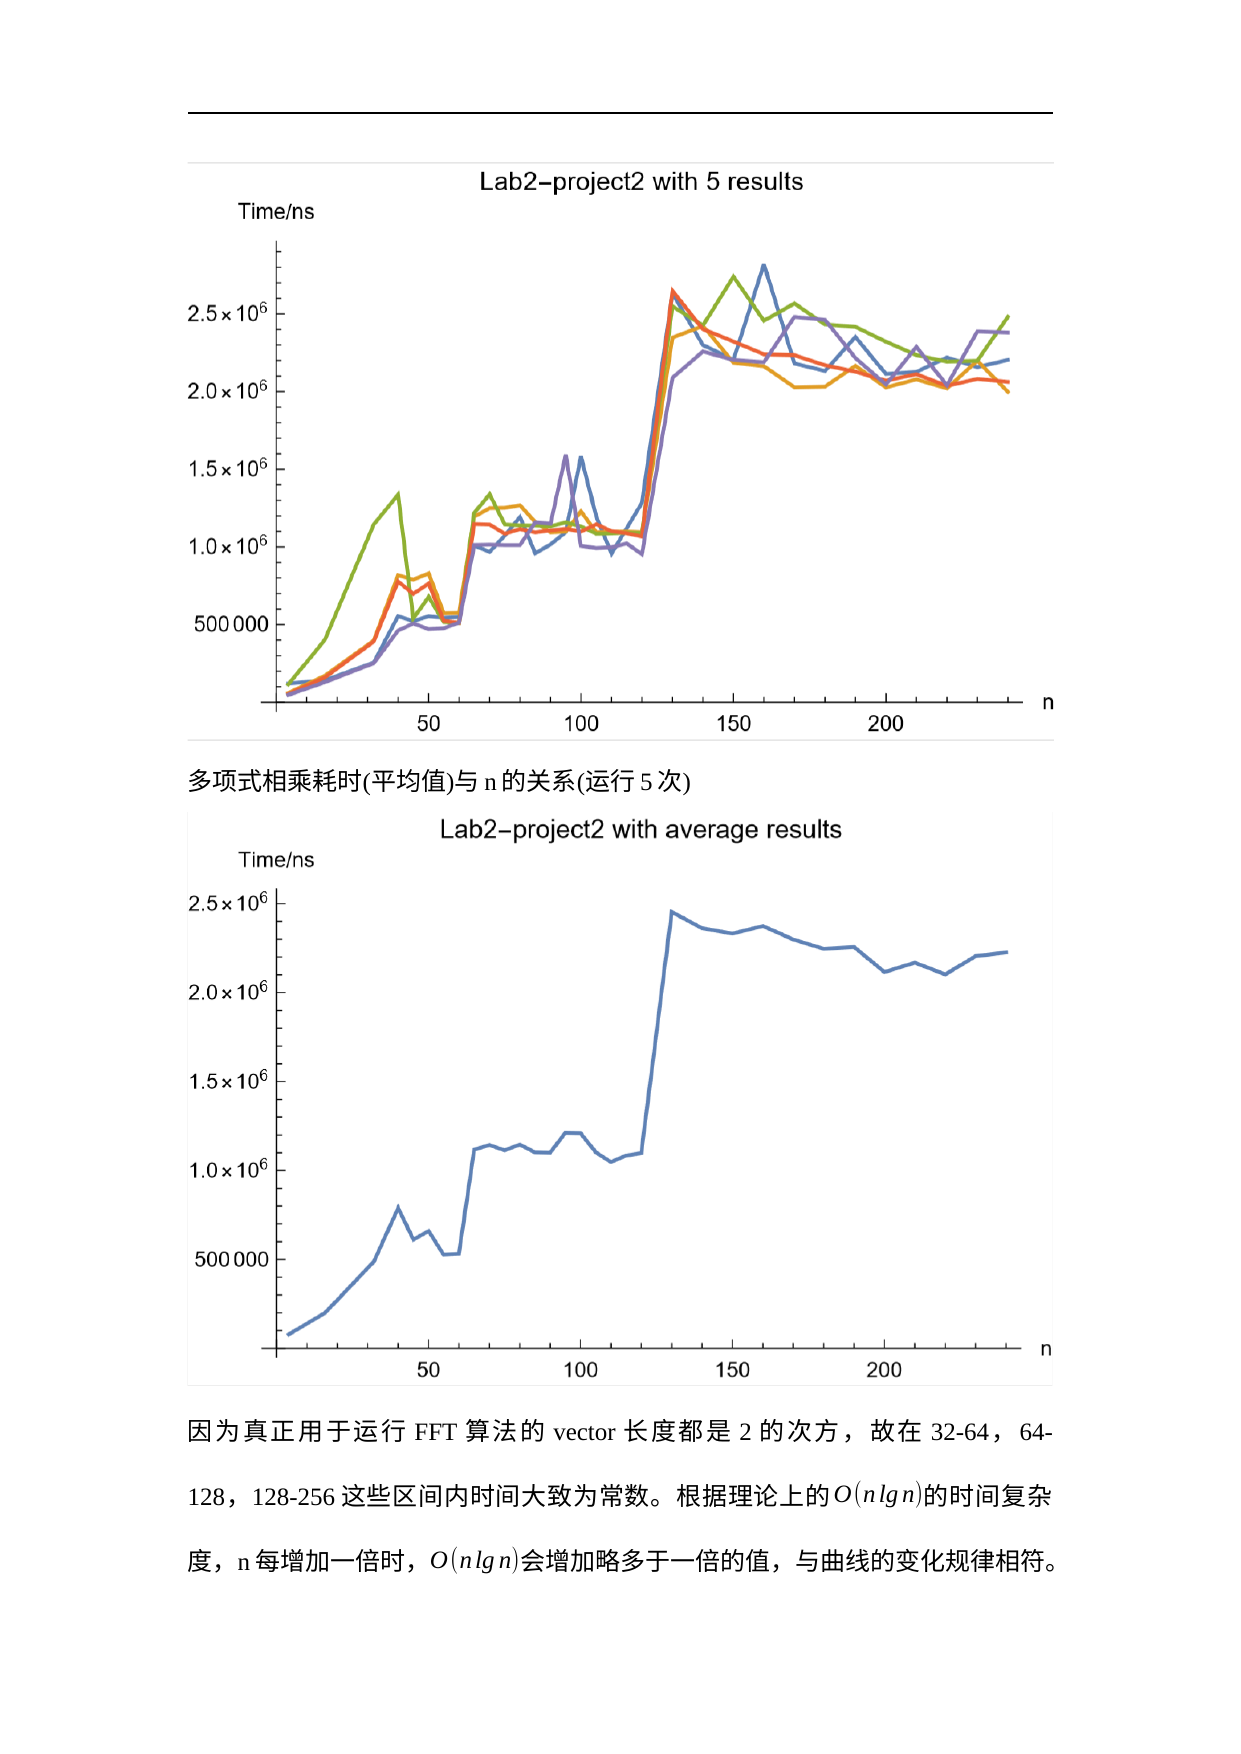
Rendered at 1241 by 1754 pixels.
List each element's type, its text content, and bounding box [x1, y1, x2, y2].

picture [187, 812, 1053, 1386]
picture [187, 162, 1054, 741]
text 多项式相乘耗时(平均值)与n的关系(运行5次) [187, 747, 1053, 812]
text 因为真正用于运行FFT算法的vector长度都是2的次方，故在32-64，64-128，128-256这些区间内时间大致为常数。根据理论上的的时间复杂度，n每增加一倍时，会增加略多于一倍的值，与曲线的变化规律相符。 [187, 1397, 1053, 1592]
